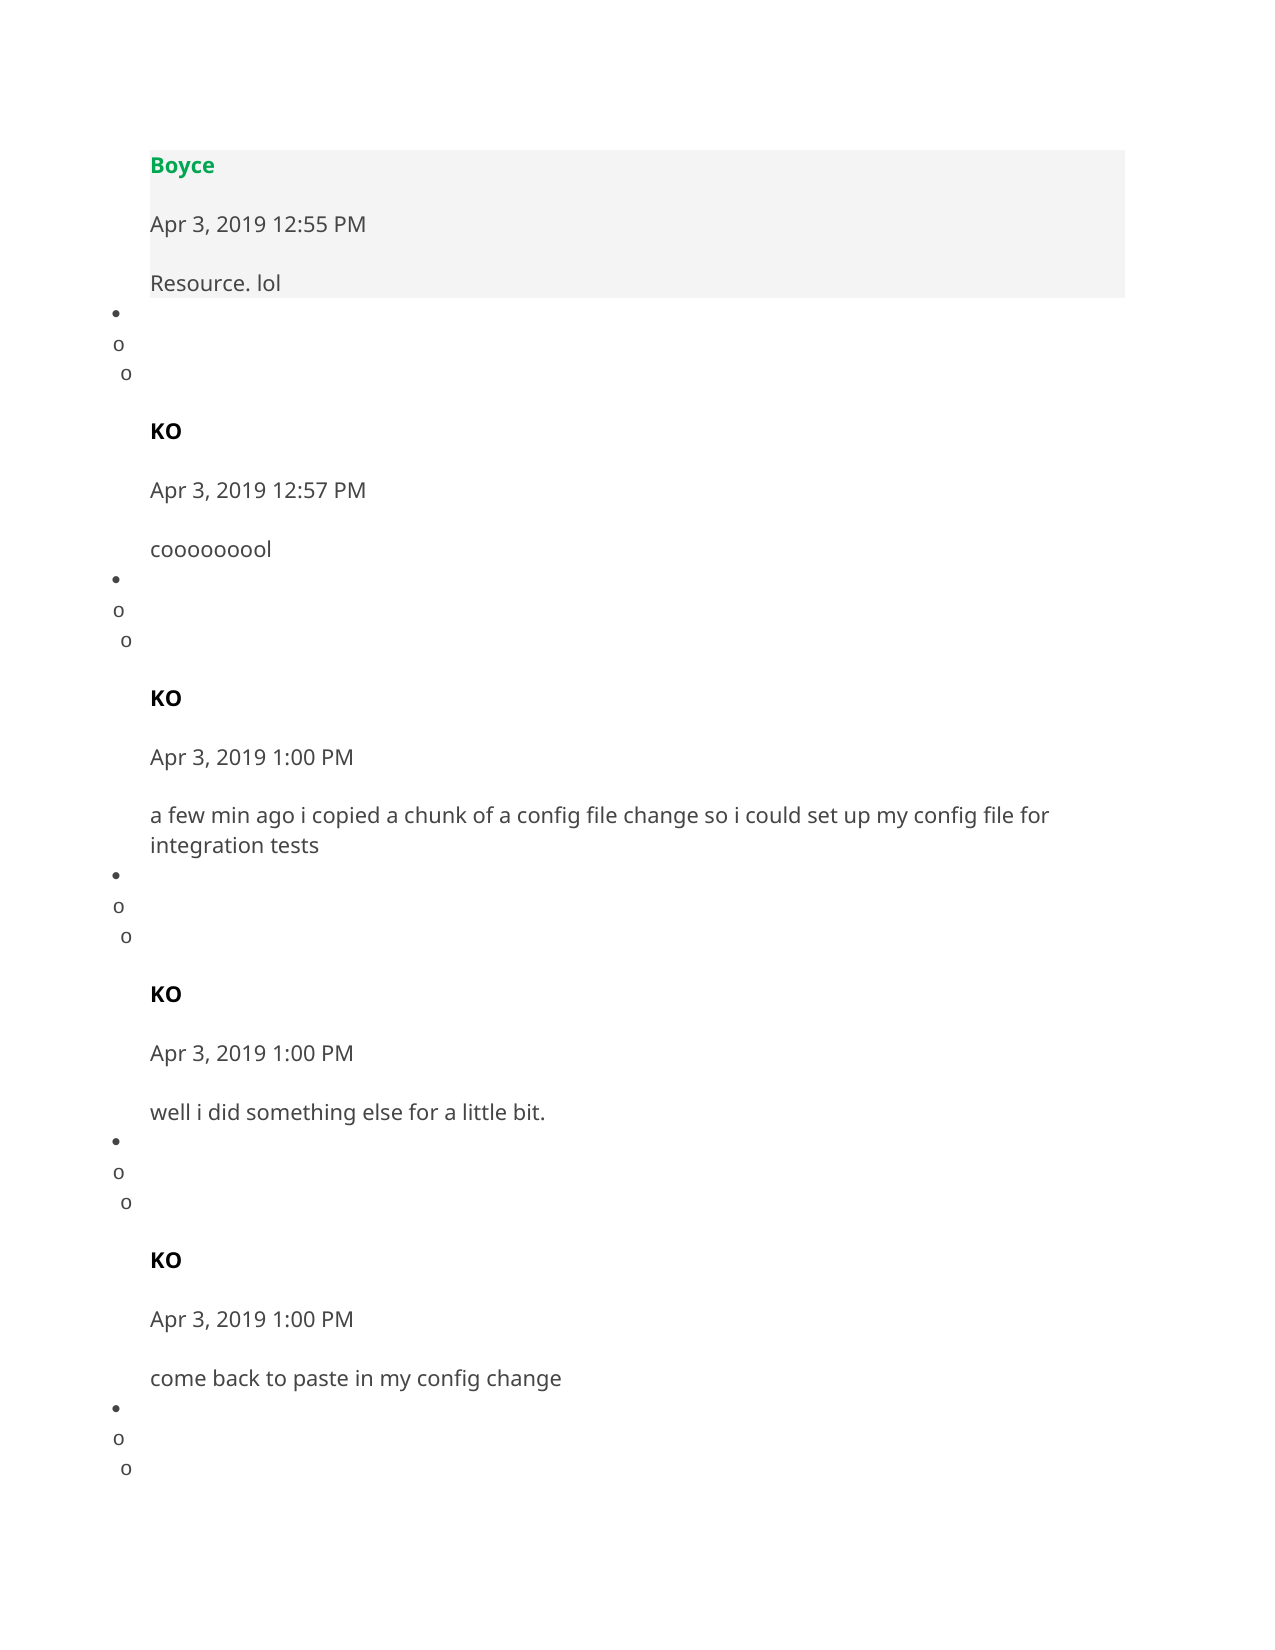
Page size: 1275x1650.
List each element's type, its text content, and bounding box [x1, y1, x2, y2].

text come back to paste in my config change [150, 1363, 1125, 1392]
text KO [150, 1245, 1125, 1274]
text KO [150, 416, 1125, 446]
text KO [150, 682, 1125, 712]
text Boyce [150, 150, 1125, 180]
text a few min ago i copied a chunk of a config file change so i could set up my config file for integration tests [150, 800, 1125, 860]
text cooooooool [150, 534, 1125, 564]
text Apr 3, 2019 12:57 PM [150, 475, 1125, 505]
text KO [150, 978, 1125, 1008]
text Apr 3, 2019 1:00 PM [150, 1037, 1125, 1067]
text Apr 3, 2019 12:55 PM [150, 209, 1125, 239]
text Apr 3, 2019 1:00 PM [150, 741, 1125, 771]
text well i did something else for a little bit. [150, 1096, 1125, 1126]
text Apr 3, 2019 1:00 PM [150, 1304, 1125, 1333]
text Resource. lol [150, 268, 1125, 298]
